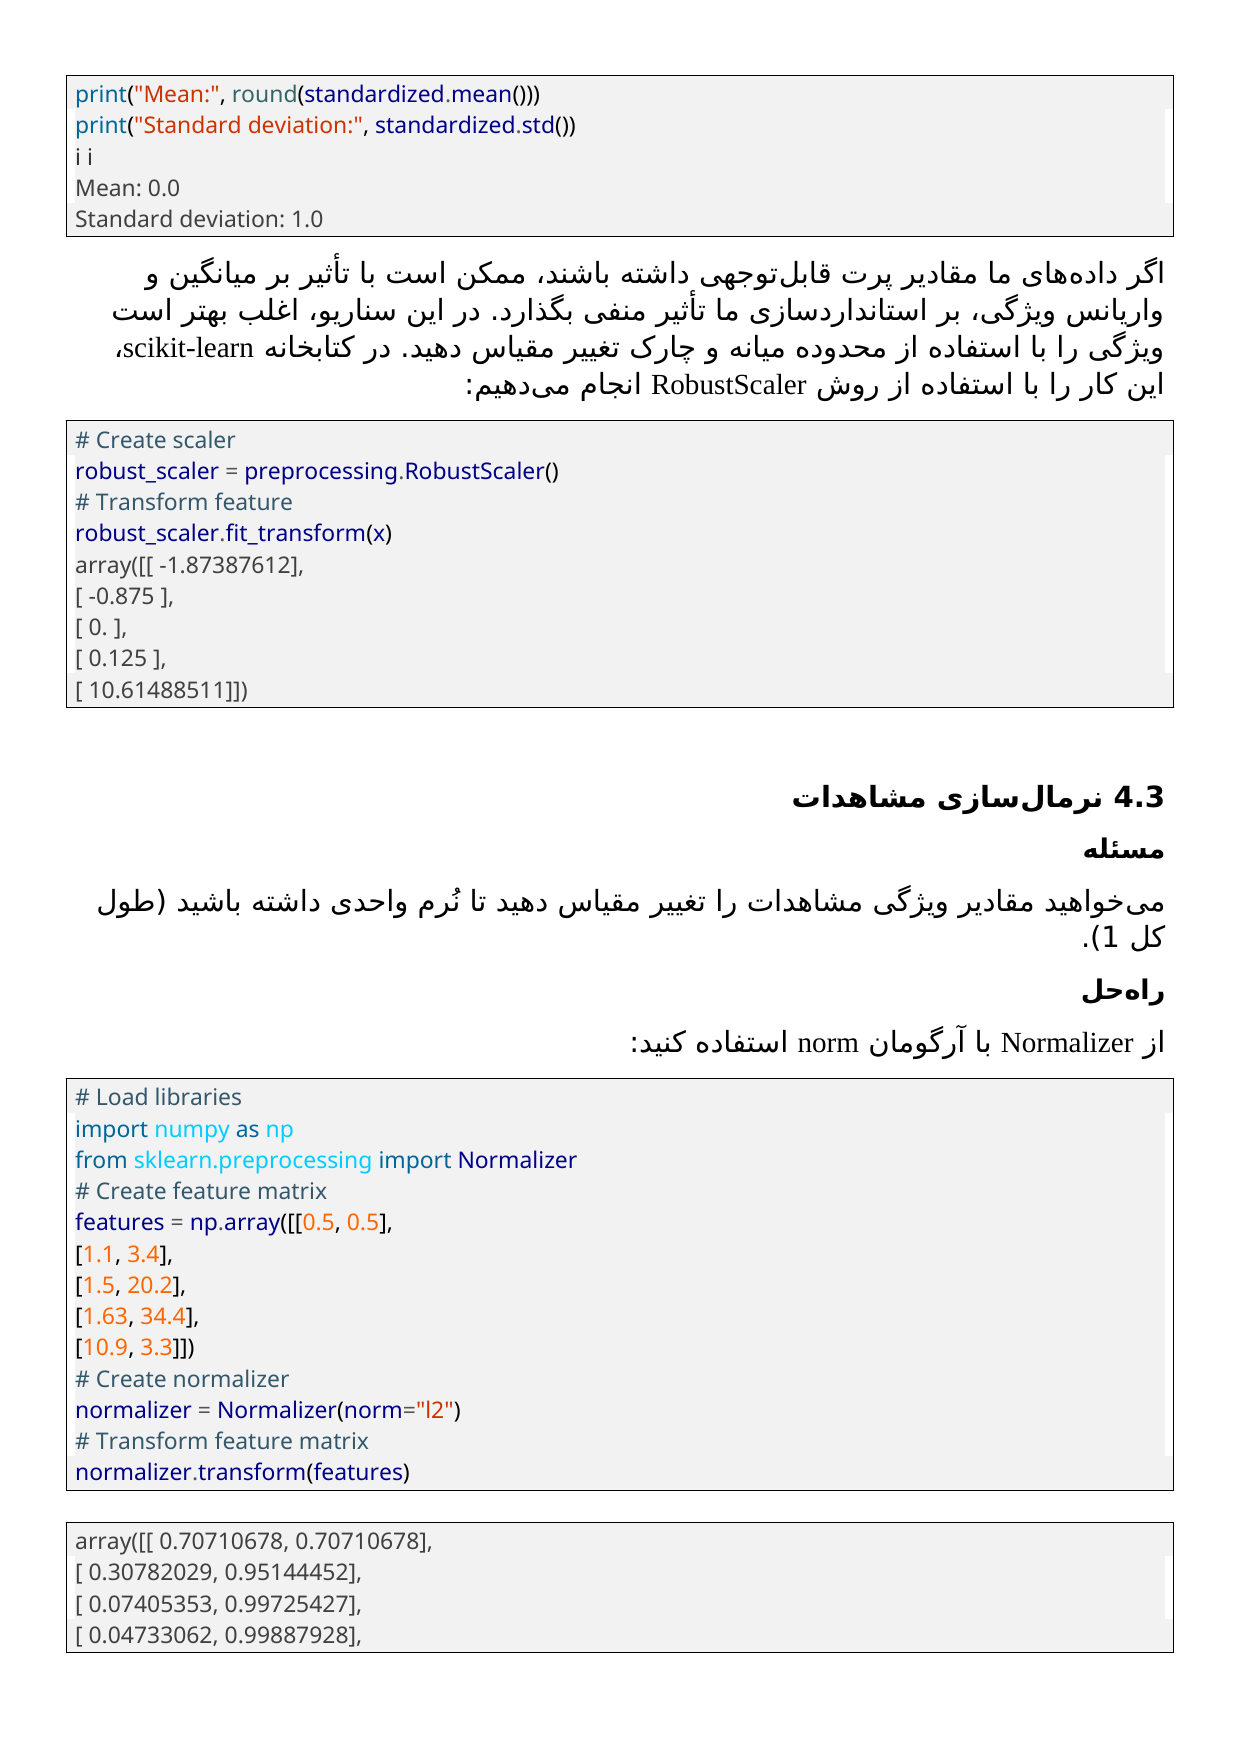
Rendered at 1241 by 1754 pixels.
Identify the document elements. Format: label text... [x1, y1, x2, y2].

text [1.5, 20.2], [75, 1269, 1165, 1300]
text راه‌حل [75, 974, 1165, 1006]
text Mean: 0.0 [75, 172, 1165, 200]
text # Create normalizer [75, 1363, 1165, 1394]
text # Transform feature [75, 486, 1165, 517]
text مسئله [75, 833, 1165, 865]
text print("Mean:", round(standardized.mean())) [67, 76, 1173, 109]
text features = np.array([[0.5, 0.5], [75, 1206, 1165, 1238]
text [10.9, 3.3]]) [75, 1331, 1165, 1363]
text normalizer.transform(features) [67, 1453, 1173, 1490]
text # Transform feature matrix [75, 1425, 1165, 1453]
text i i [75, 141, 1165, 172]
text [1.63, 34.4], [75, 1300, 1165, 1331]
text robust_scaler = preprocessing.RobustScaler() [75, 455, 1165, 486]
text [1.1, 3.4], [75, 1238, 1165, 1269]
text 4.3 نرمال‌سازی مشاهدات [75, 780, 1165, 814]
text robust_scaler.fit_transform(x) [75, 517, 1165, 548]
text array([[ 0.70710678, 0.70710678], [67, 1523, 1173, 1556]
text از Normalizer با آرگومان norm استفاده کنید: [75, 1025, 1165, 1059]
text [ 0. ], [75, 611, 1165, 642]
text [ 0.125 ], [75, 642, 1165, 670]
text from sklearn.preprocessing import Normalizer [75, 1144, 1165, 1175]
text [ 0.07405353, 0.99725427], [75, 1588, 1165, 1616]
text [ 0.30782029, 0.95144452], [75, 1556, 1165, 1588]
text # Create scaler [67, 421, 1173, 455]
text import numpy as np [75, 1113, 1165, 1144]
text [ 10.61488511]]) [67, 670, 1173, 707]
text # Load libraries [67, 1079, 1173, 1113]
text normalizer = Normalizer(norm="l2") [75, 1394, 1165, 1425]
text # Create feature matrix [75, 1175, 1165, 1206]
text print("Standard deviation:", standardized.std()) [75, 109, 1165, 141]
text [ 0.04733062, 0.99887928], [67, 1616, 1173, 1652]
text اگر داده‌های ما مقادیر پرت قابل‌توجهی داشته باشند، ممکن است با تأثیر بر میانگین و واریانس ویژگی، بر استانداردسازی ما تأثیر منفی بگذارد. در این سناریو، اغلب بهتر است ویژگی را با استفاده از محدوده میانه و چارک تغییر مقیاس دهید. در کتابخانه scikit-learn، این کار را با استفاده از روش RobustScaler انجام می‌‌دهیم: [75, 257, 1165, 401]
text می‌خواهید مقادیر ویژگی مشاهدات را تغییر مقیاس دهید تا نُرم واحدی داشته باشید (طول کل 1). [75, 884, 1165, 954]
text [ -0.875 ], [75, 580, 1165, 611]
text array([[ -1.87387612], [75, 548, 1165, 580]
text Standard deviation: 1.0 [67, 200, 1173, 236]
